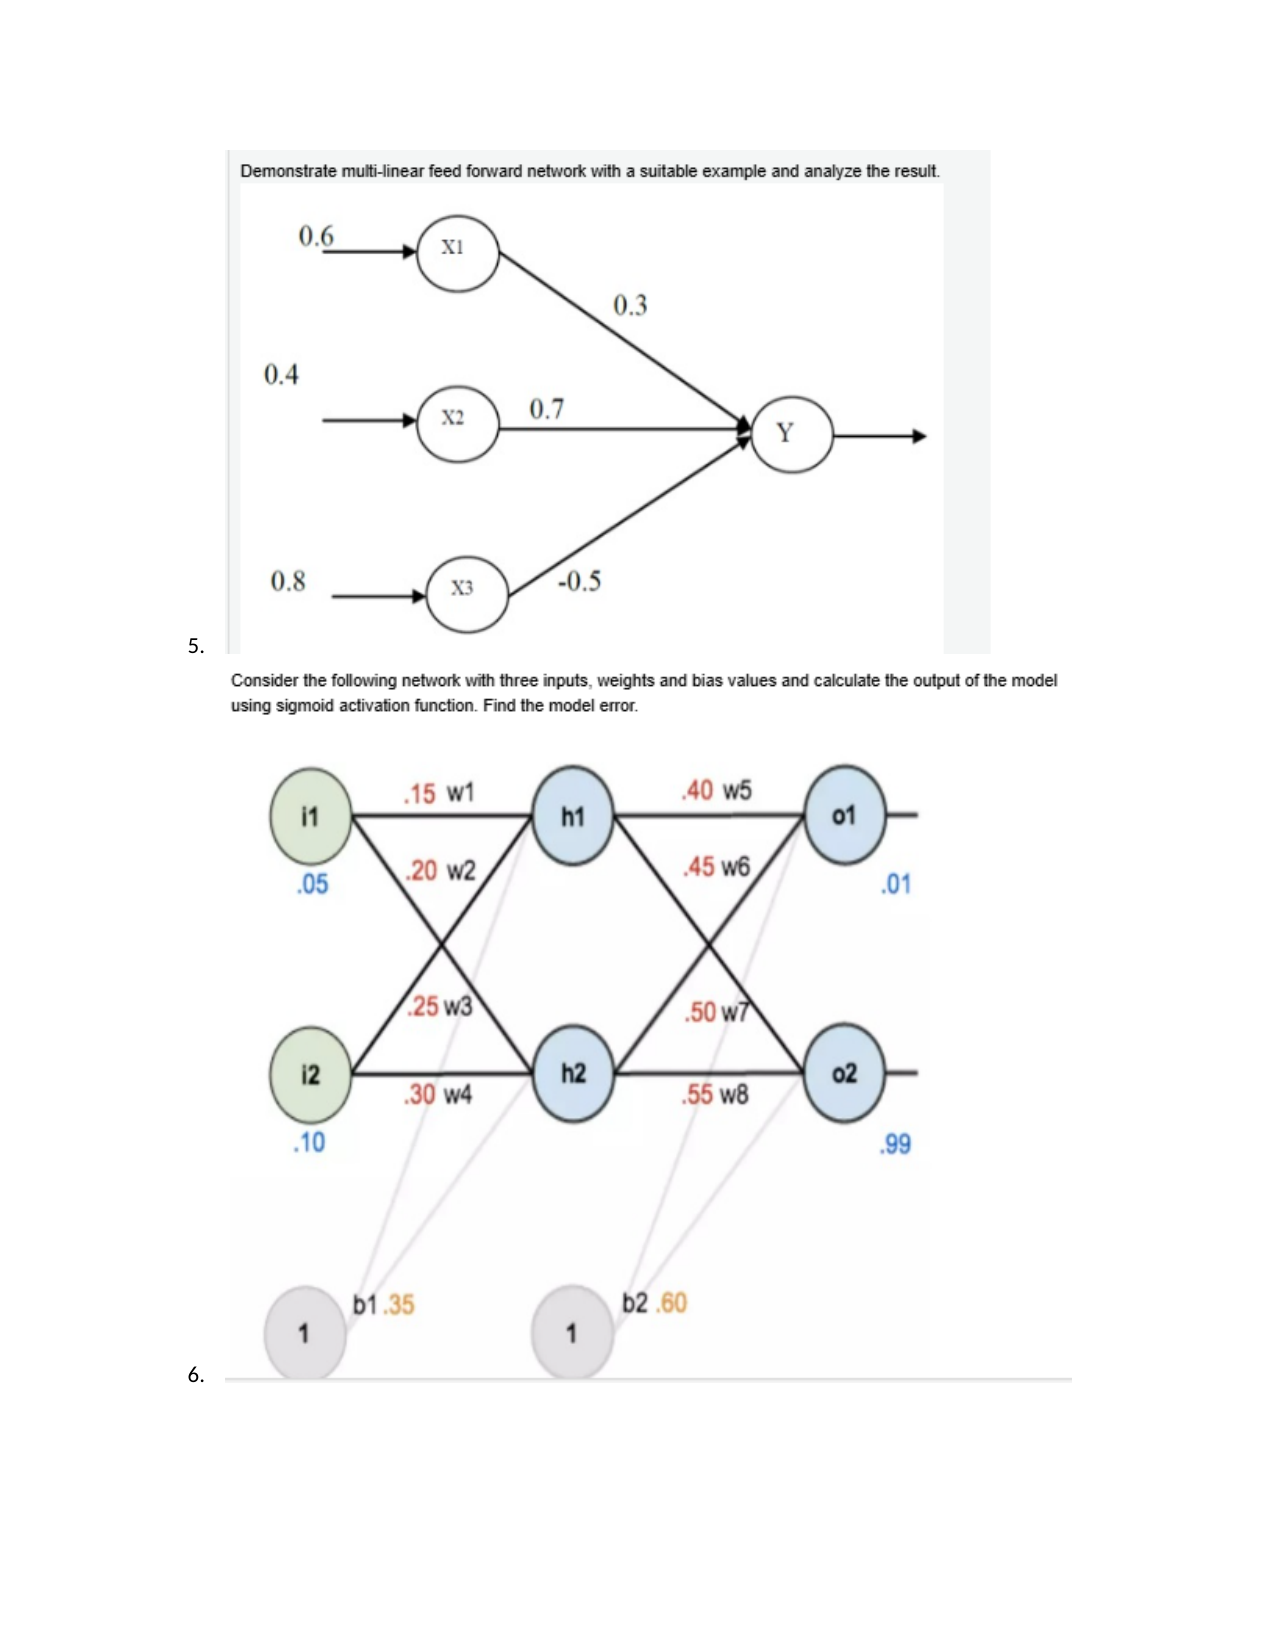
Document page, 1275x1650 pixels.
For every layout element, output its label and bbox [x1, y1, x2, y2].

picture [225, 150, 991, 654]
picture [225, 661, 1072, 1383]
